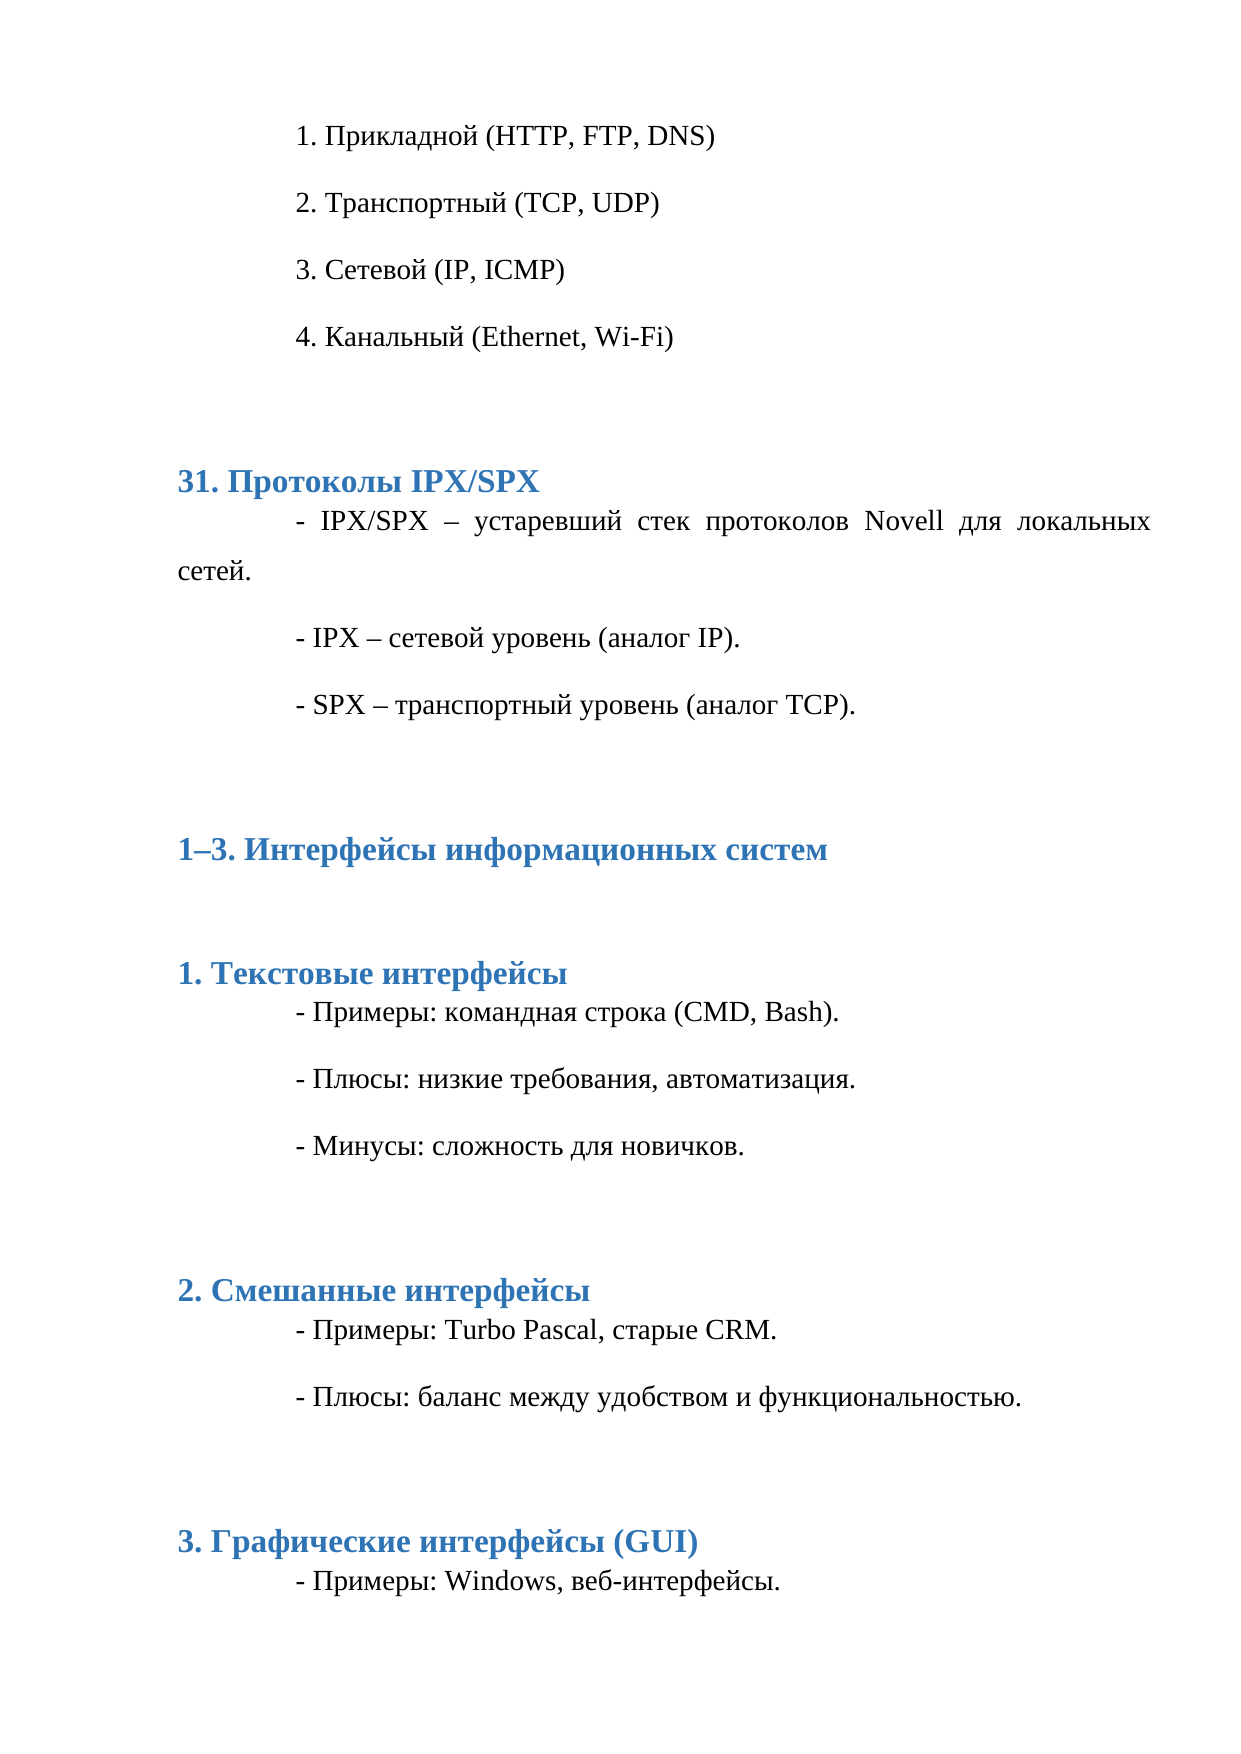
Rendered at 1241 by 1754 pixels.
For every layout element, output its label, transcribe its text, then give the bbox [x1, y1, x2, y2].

text 3. Сетевой (IP, ICMP) [177, 252, 1152, 286]
text 2. Транспортный (TCP, UDP) [177, 185, 1152, 219]
text - SPX – транспортный уровень (аналог TCP). [177, 687, 1152, 721]
subtitle 31. Протоколы IPX/SPX [177, 461, 1152, 500]
subtitle 2. Смешанные интерфейсы [177, 1271, 1152, 1309]
text - Минусы: сложность для новичков. [177, 1128, 1152, 1162]
text - IPX – сетевой уровень (аналог IP). [177, 620, 1152, 653]
text 1. Прикладной (HTTP, FTP, DNS) [177, 118, 1152, 152]
text - Примеры: Windows, веб-интерфейсы. [177, 1563, 1152, 1596]
text - Примеры: Turbo Pascal, старые CRM. [177, 1312, 1152, 1346]
subtitle 1. Текстовые интерфейсы [177, 953, 1152, 991]
text - Плюсы: низкие требования, автоматизация. [177, 1061, 1152, 1095]
text - Примеры: командная строка (CMD, Bash). [177, 994, 1152, 1028]
text - Плюсы: баланс между удобством и функциональностью. [177, 1379, 1152, 1413]
text 4. Канальный (Ethernet, Wi-Fi) [177, 319, 1152, 353]
subtitle 3. Графические интерфейсы (GUI) [177, 1521, 1152, 1560]
subtitle 1–3. Интерфейсы информационных систем [177, 829, 1152, 868]
text - IPX/SPX – устаревший стек протоколов Novell для локальных сетей. [177, 503, 1152, 587]
